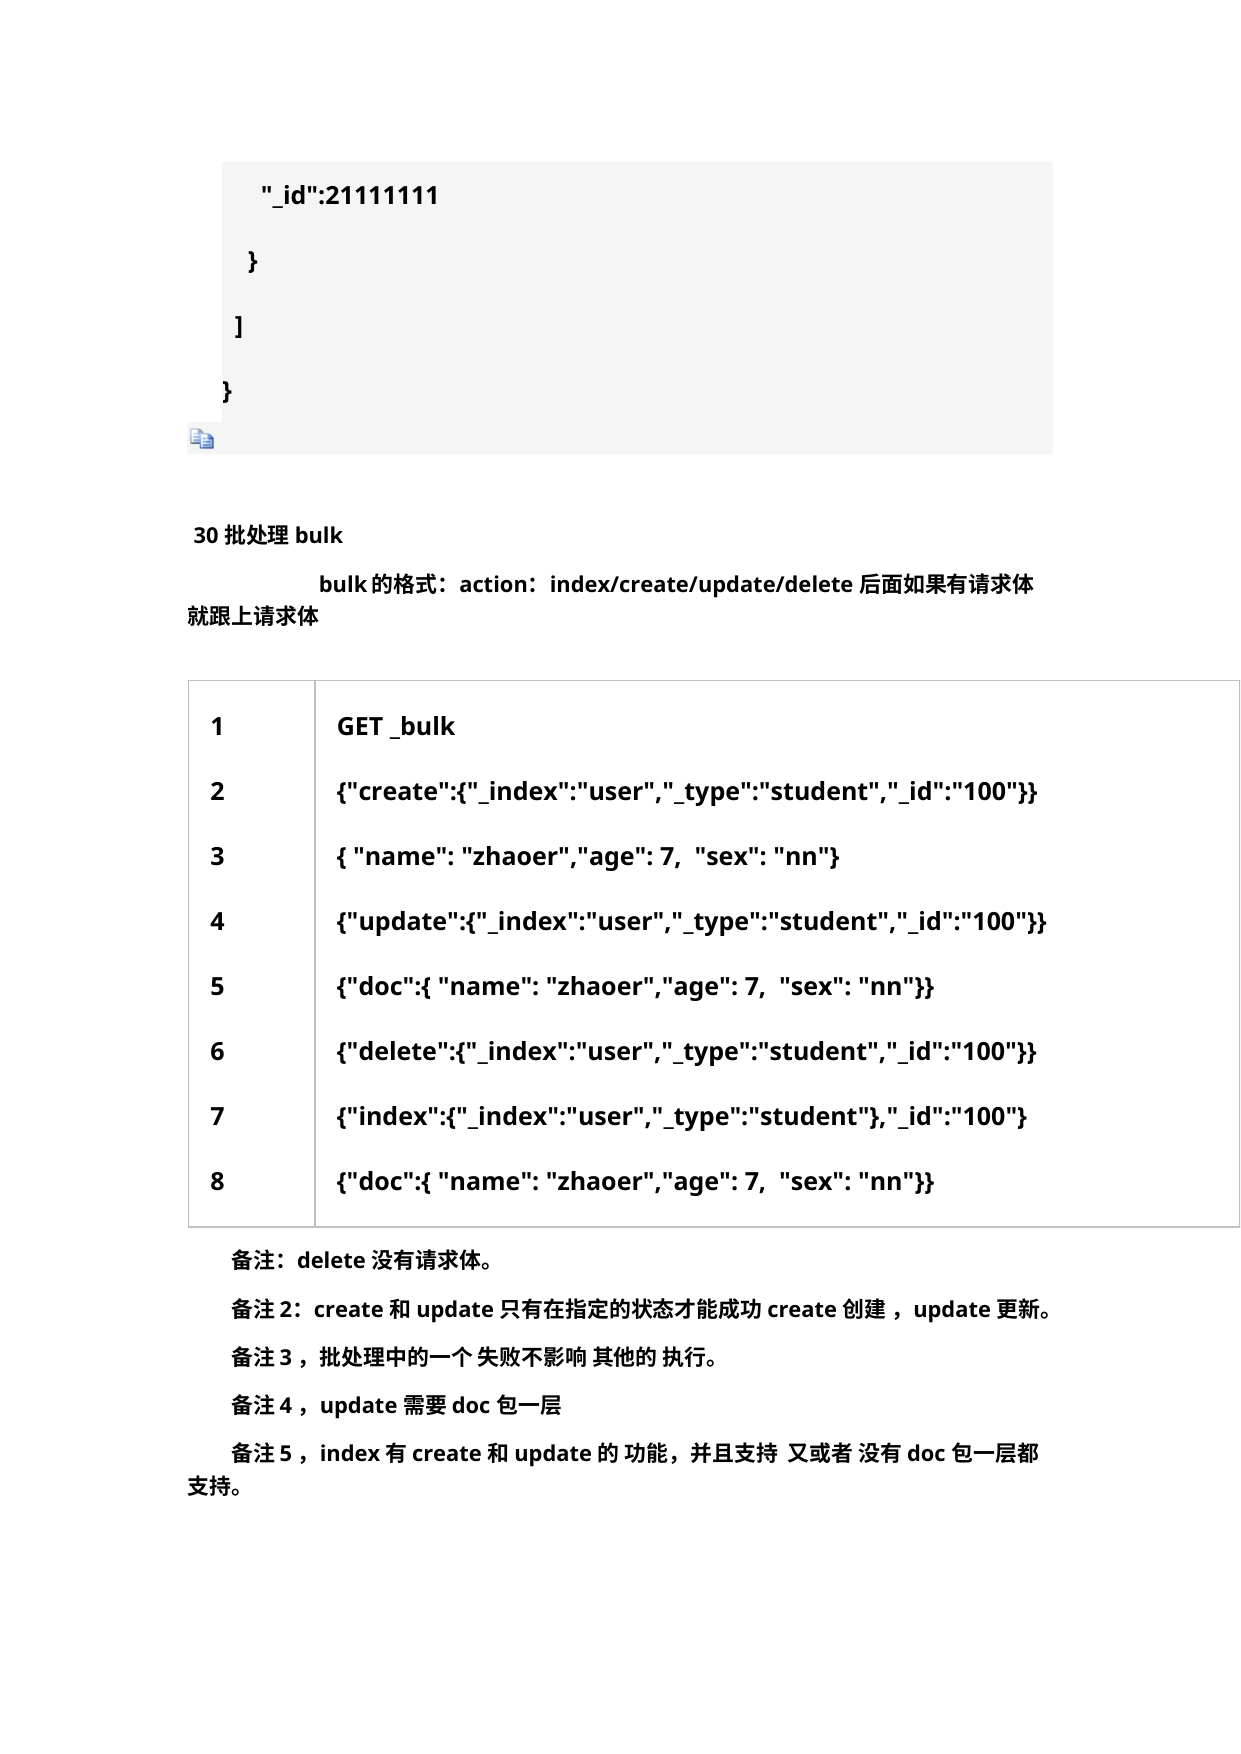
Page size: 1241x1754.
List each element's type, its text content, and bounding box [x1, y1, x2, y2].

text 备注4 ，update 需要 doc 包一层 [187, 1388, 1053, 1420]
text } [222, 357, 1053, 422]
text 备注5 ，index 有create 和 update 的 功能，并且支持 又或者 没有 doc 包一层都支持。 [187, 1436, 1053, 1501]
table_header GET _bulk {"create":{"_index":"user","_type":"student","_id":"100"}} { "name": "zhaoer","age": 7, "sex": "nn"} {"update":{"_index":"user","_type":"student","_id":"100"}} {"doc":{ "name": "zhaoer","age": 7, "sex": "nn"}} {"delete":{"_index":"user","_type":"student","_id":"100"}} {"index":{"_index":"user","_type":"student"},"_id":"100"} {"doc":{ "name": "zhaoer","age": 7, "sex": "nn"}} [316, 681, 1239, 1226]
text 备注2：create 和 update 只有在指定的状态才能成功 create 创建 ，update 更新。 [187, 1291, 1053, 1324]
text 30 批处理 bulk [187, 518, 1053, 551]
text bulk的格式：action：index/create/update/delete 后面如果有请求体就跟上请求体 [187, 566, 1053, 631]
table_header 1 2 3 4 5 6 7 8 [189, 681, 314, 1226]
text 备注：delete 没有请求体。 [187, 1243, 1053, 1276]
text 备注3 ，批处理中的一个 失败不影响 其他的 执行。 [187, 1339, 1053, 1372]
text } [222, 227, 1053, 292]
text ] [222, 292, 1053, 357]
picture [187, 422, 219, 454]
text "_id":21111111 [222, 162, 1053, 227]
